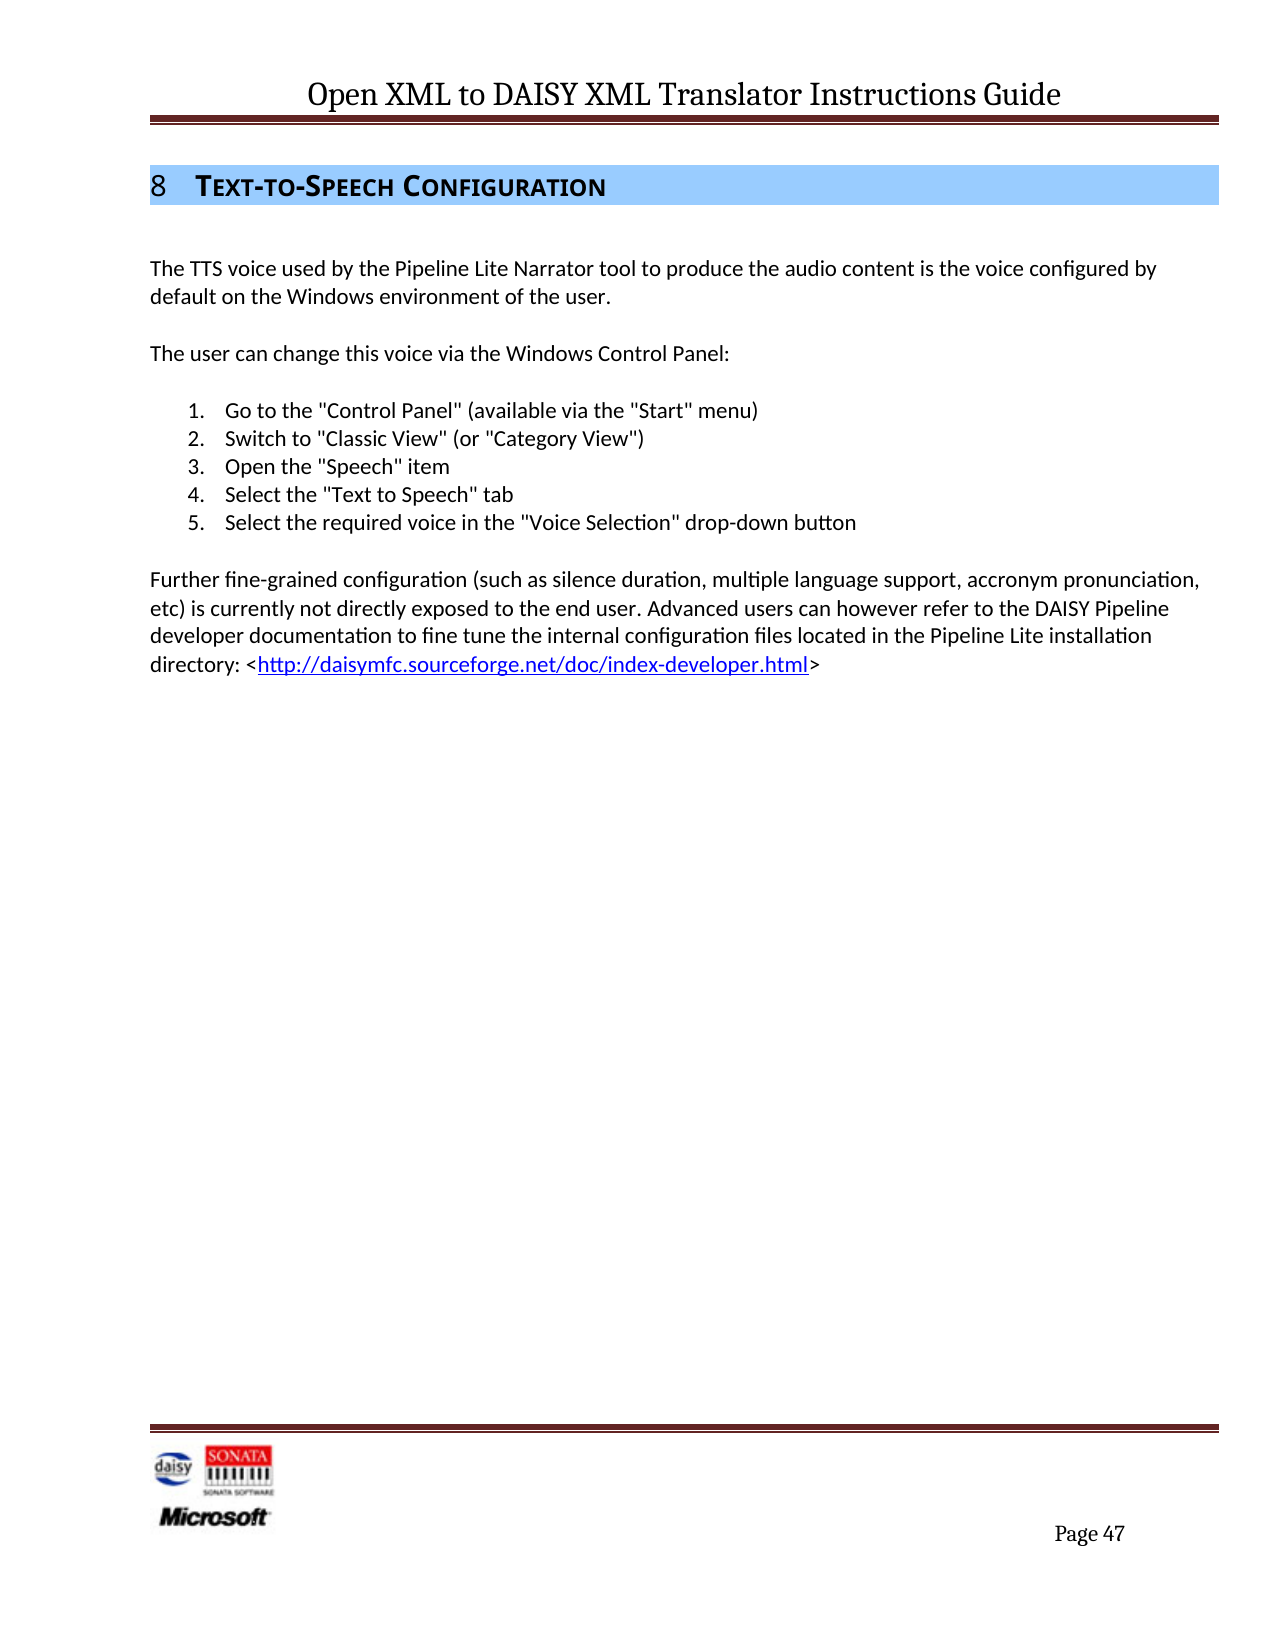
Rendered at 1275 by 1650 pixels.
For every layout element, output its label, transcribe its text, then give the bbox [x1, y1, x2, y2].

picture [150, 1435, 280, 1542]
text The user can change this voice via the Windows Control Panel: [150, 339, 1219, 367]
list Switch to "Classic View" (or "Category View") [187, 424, 1219, 452]
text Further fine-grained configuration (such as silence duration, multiple language support, accronym pronunciation, etc) is currently not directly exposed to the end user. Advanced users can however refer to the DAISY Pipeline developer documentation to fine tune the internal configuration files located in the Pipeline Lite installation directory: <http://daisymfc.sourceforge.net/doc/index-developer.html> [150, 566, 1219, 678]
subtitle Text-to-Speech Configuration [150, 165, 1219, 205]
text The TTS voice used by the Pipeline Lite Narrator tool to produce the audio content is the voice configured by default on the Windows environment of the user. [150, 254, 1219, 310]
list Select the required voice in the "Voice Selection" drop-down button [187, 508, 1219, 536]
list Open the "Speech" item [187, 452, 1219, 480]
list Select the "Text to Speech" tab [187, 480, 1219, 508]
list Go to the "Control Panel" (available via the "Start" menu) [187, 396, 1219, 424]
